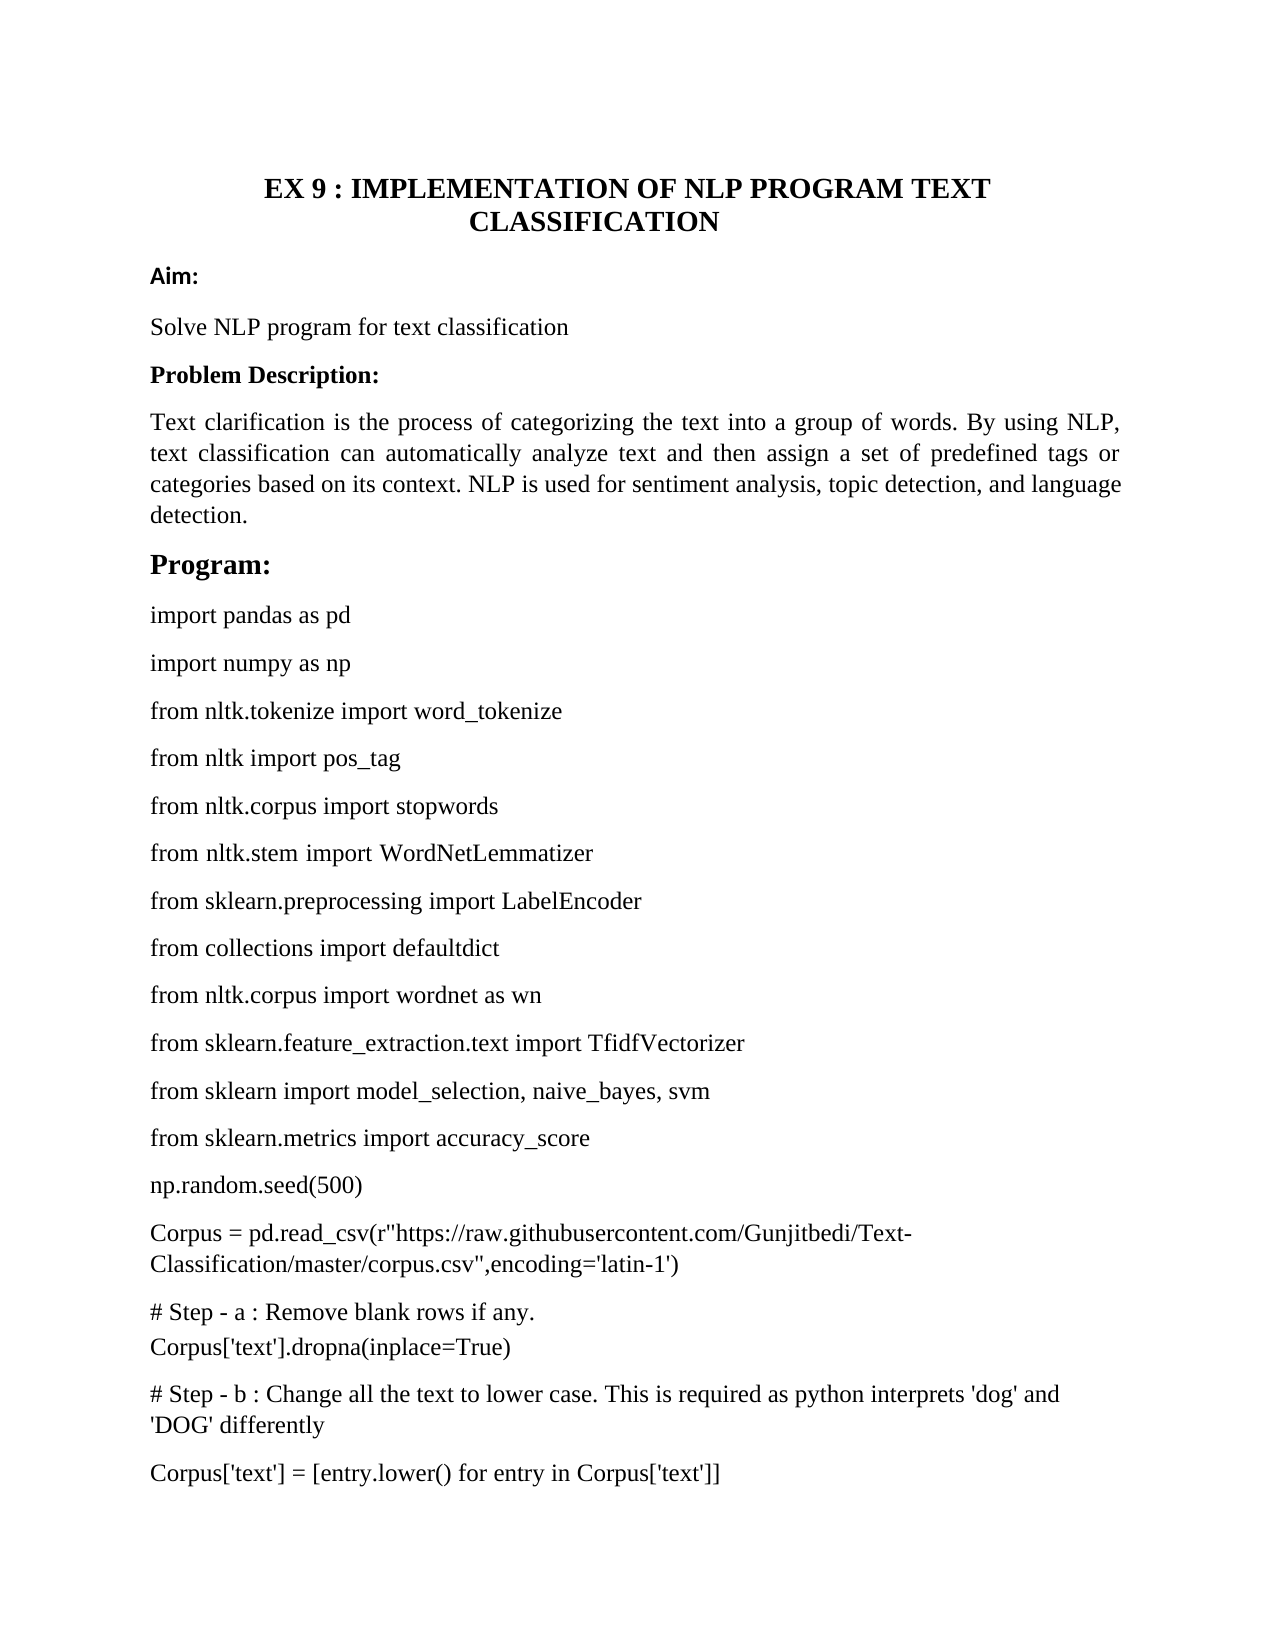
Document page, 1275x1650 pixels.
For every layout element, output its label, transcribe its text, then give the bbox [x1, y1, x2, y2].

text Solve NLP program for text classification [150, 312, 1231, 340]
subtitle EX 9 : IMPLEMENTATION OF NLP PROGRAM TEXT CLASSIFICATION [264, 171, 1013, 238]
text from nltk.corpus import wordnet as wn [150, 981, 1231, 1009]
text # Step - a : Remove blank rows if any. [150, 1297, 1231, 1325]
text Corpus = pd.read_csv(r"https://raw.githubusercontent.com/Gunjitbedi/Text- Classification/master/corpus.csv",encoding='latin-1') [150, 1218, 913, 1278]
text from nltk.tokenize import word_tokenize from nltk import pos_tag [150, 696, 564, 772]
text Corpus['text'] = [entry.lower() for entry in Corpus['text']] [150, 1458, 1231, 1487]
text # Step - b : Change all the text to lower case. This is required as python interprets 'dog' and 'DOG' differently [150, 1379, 1062, 1439]
subtitle Program: [150, 547, 1231, 581]
subtitle Problem Description: [150, 360, 1231, 388]
text Aim: [150, 260, 1231, 291]
text from nltk.corpus import stopwords [150, 791, 1231, 820]
text Corpus['text'].dropna(inplace=True) [150, 1332, 1231, 1361]
text from sklearn.feature_extraction.text import TfidfVectorizer from sklearn import model_selection, naive_bayes, svm from sklearn.metrics import accuracy_score np.random.seed(500) [150, 1028, 747, 1199]
text import pandas as pd import numpy as np [150, 601, 353, 677]
text from nltk.stem import WordNetLemmatizer from sklearn.preprocessing import LabelEncoder from collections import defaultdict [150, 838, 642, 962]
text Text clarification is the process of categorizing the text into a group of words. By using NLP, text classification can automatically analyze text and then assign a set of predefined tags or categories based on its context. NLP is used for sentiment analysis, topic detection, and language detection. [150, 407, 1121, 529]
